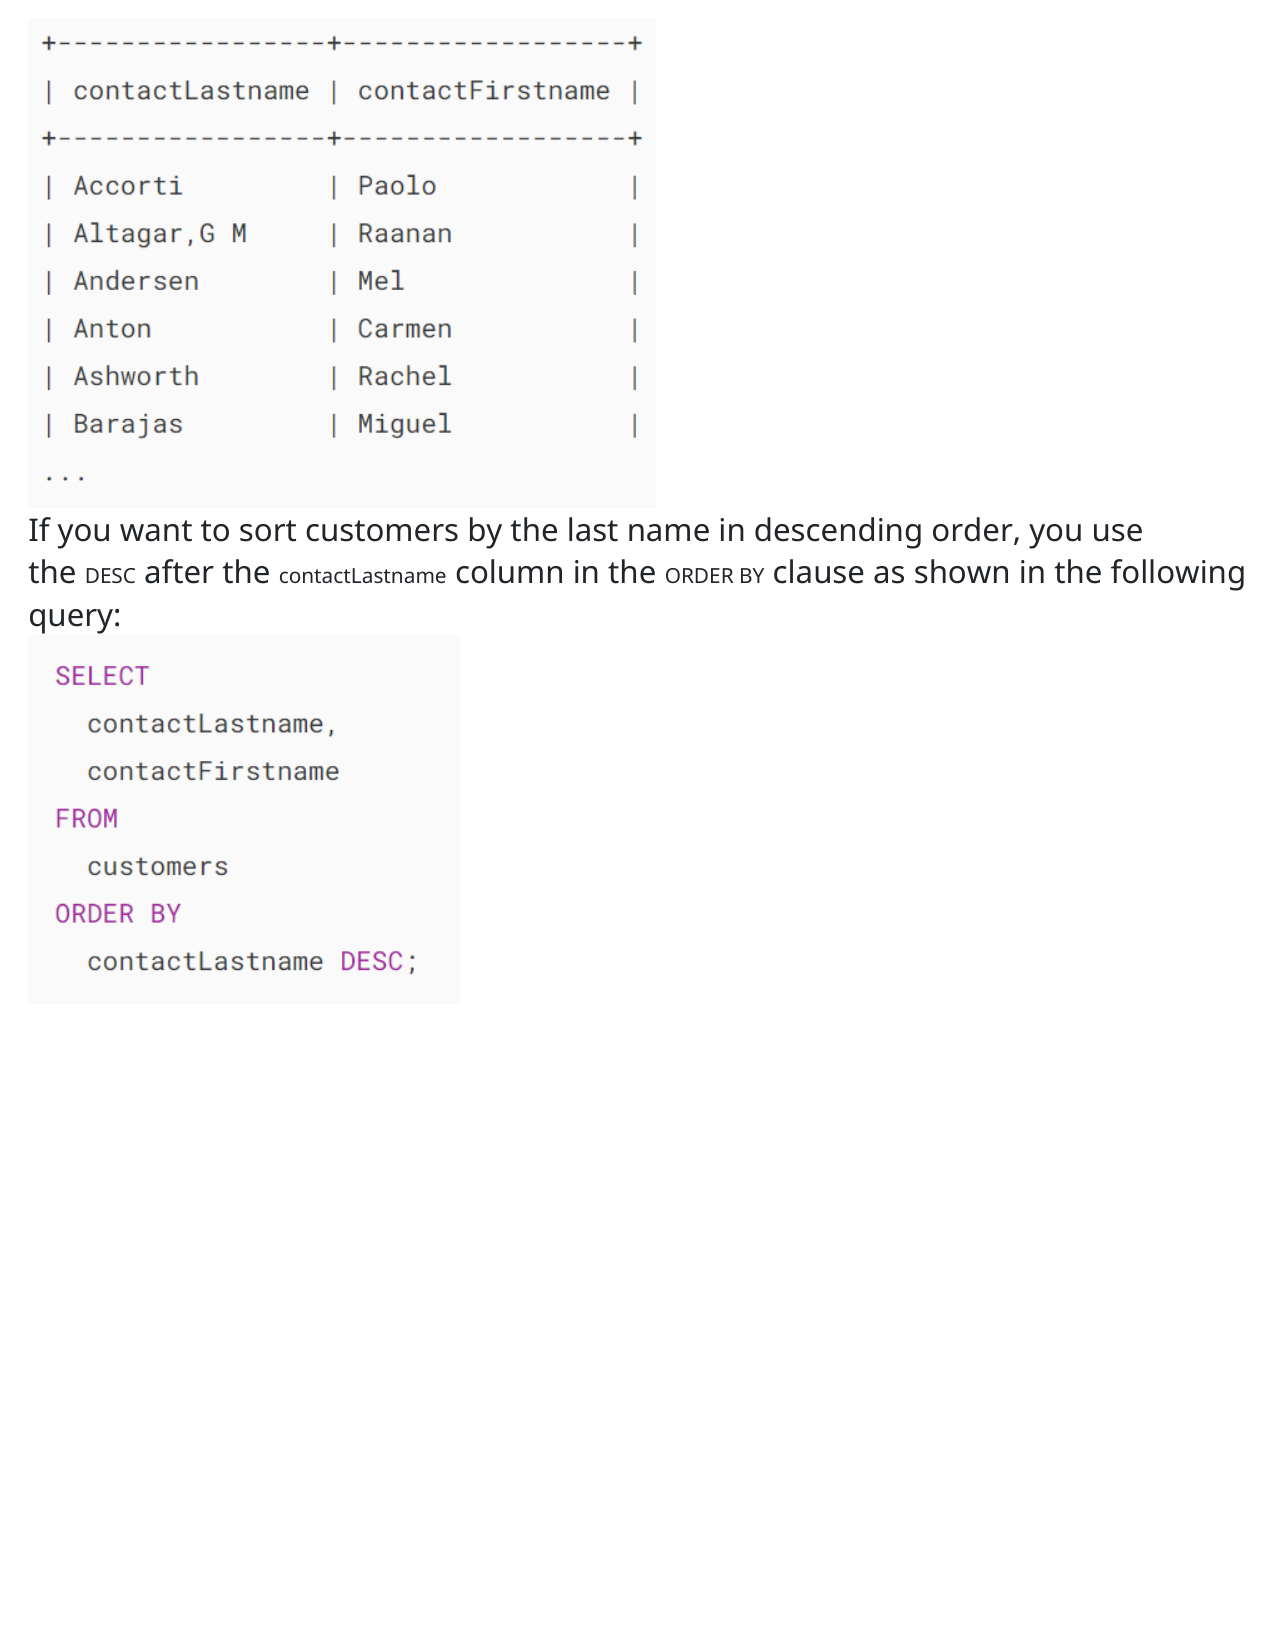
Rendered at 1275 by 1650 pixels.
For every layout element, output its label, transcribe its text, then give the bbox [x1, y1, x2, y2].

picture [28, 635, 460, 1004]
picture [28, 18, 656, 508]
text If you want to sort customers by the last name in descending order, you use the DESC after the contactLastname column in the ORDER BY clause as shown in the following query: [28, 507, 1247, 635]
